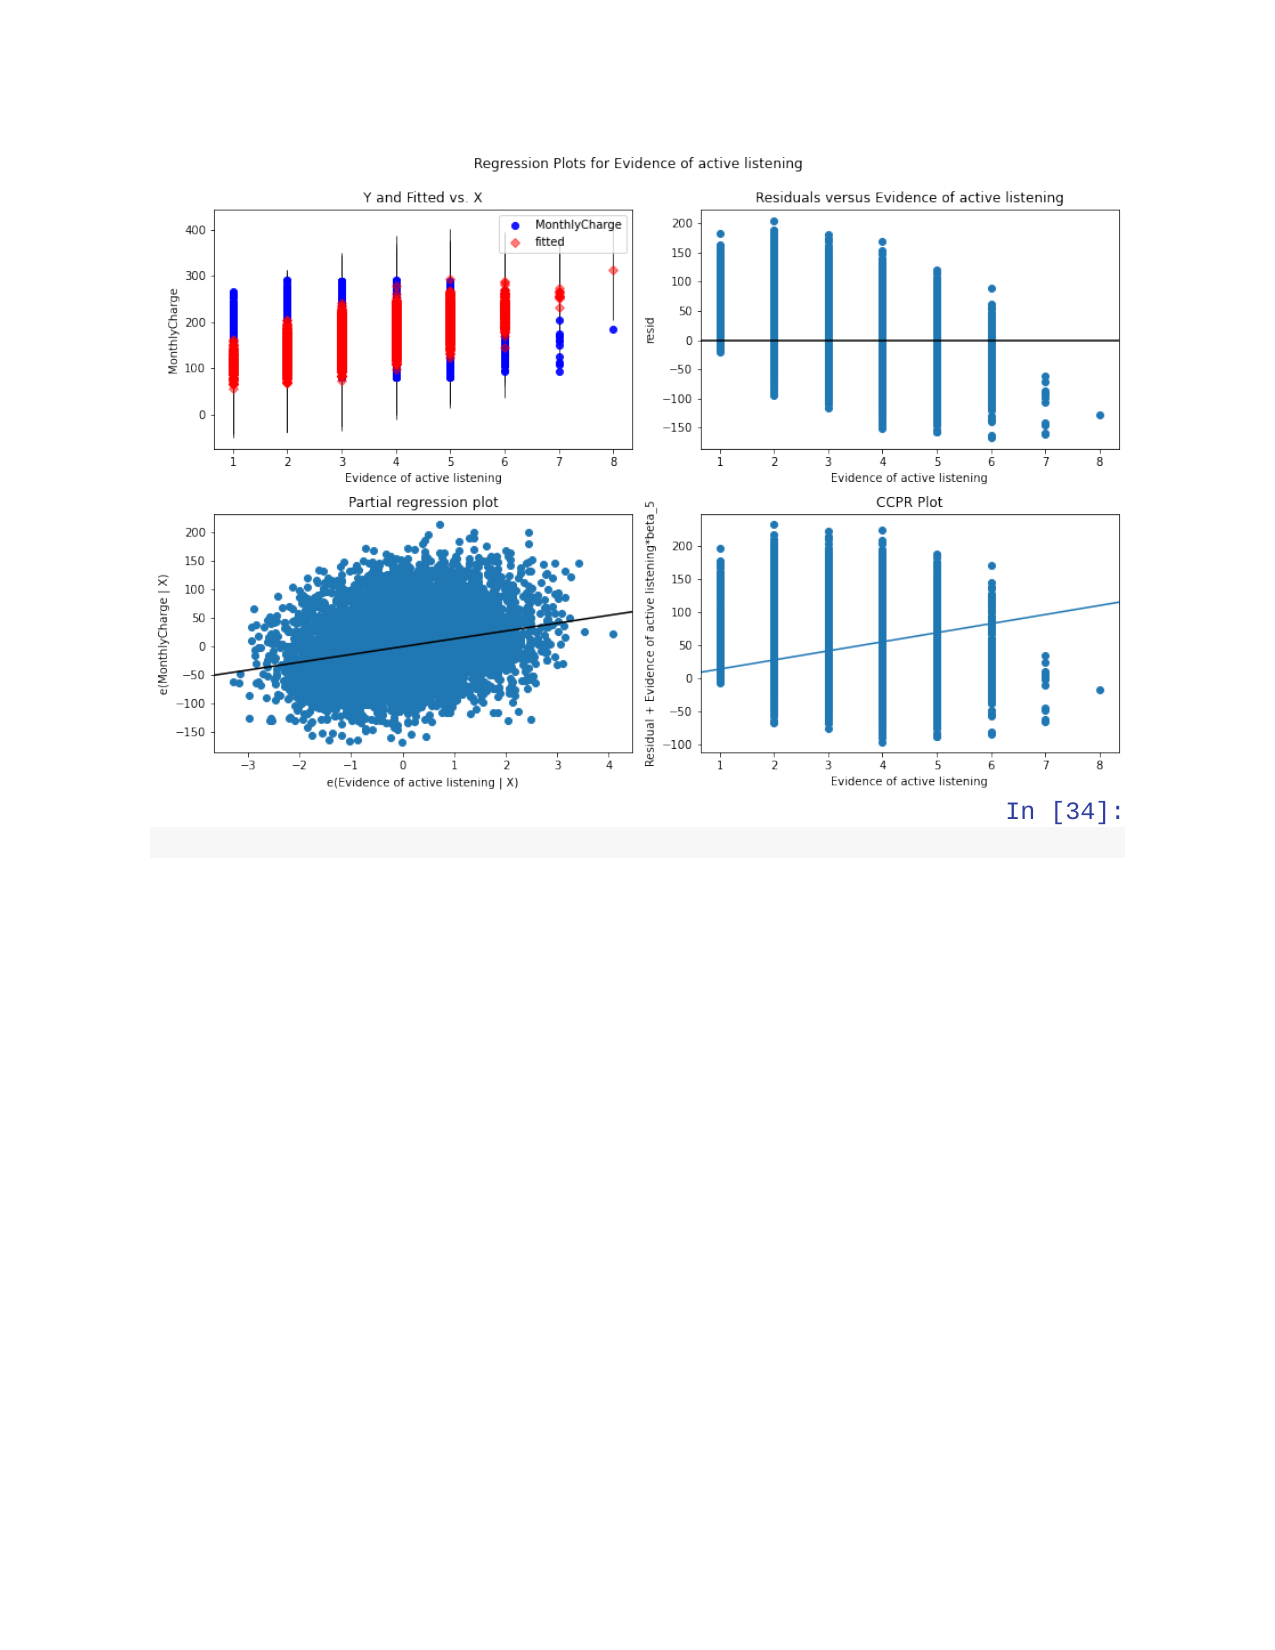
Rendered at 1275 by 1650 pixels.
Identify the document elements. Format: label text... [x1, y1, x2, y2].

picture [150, 150, 1125, 797]
text In [34]: [150, 797, 1125, 827]
